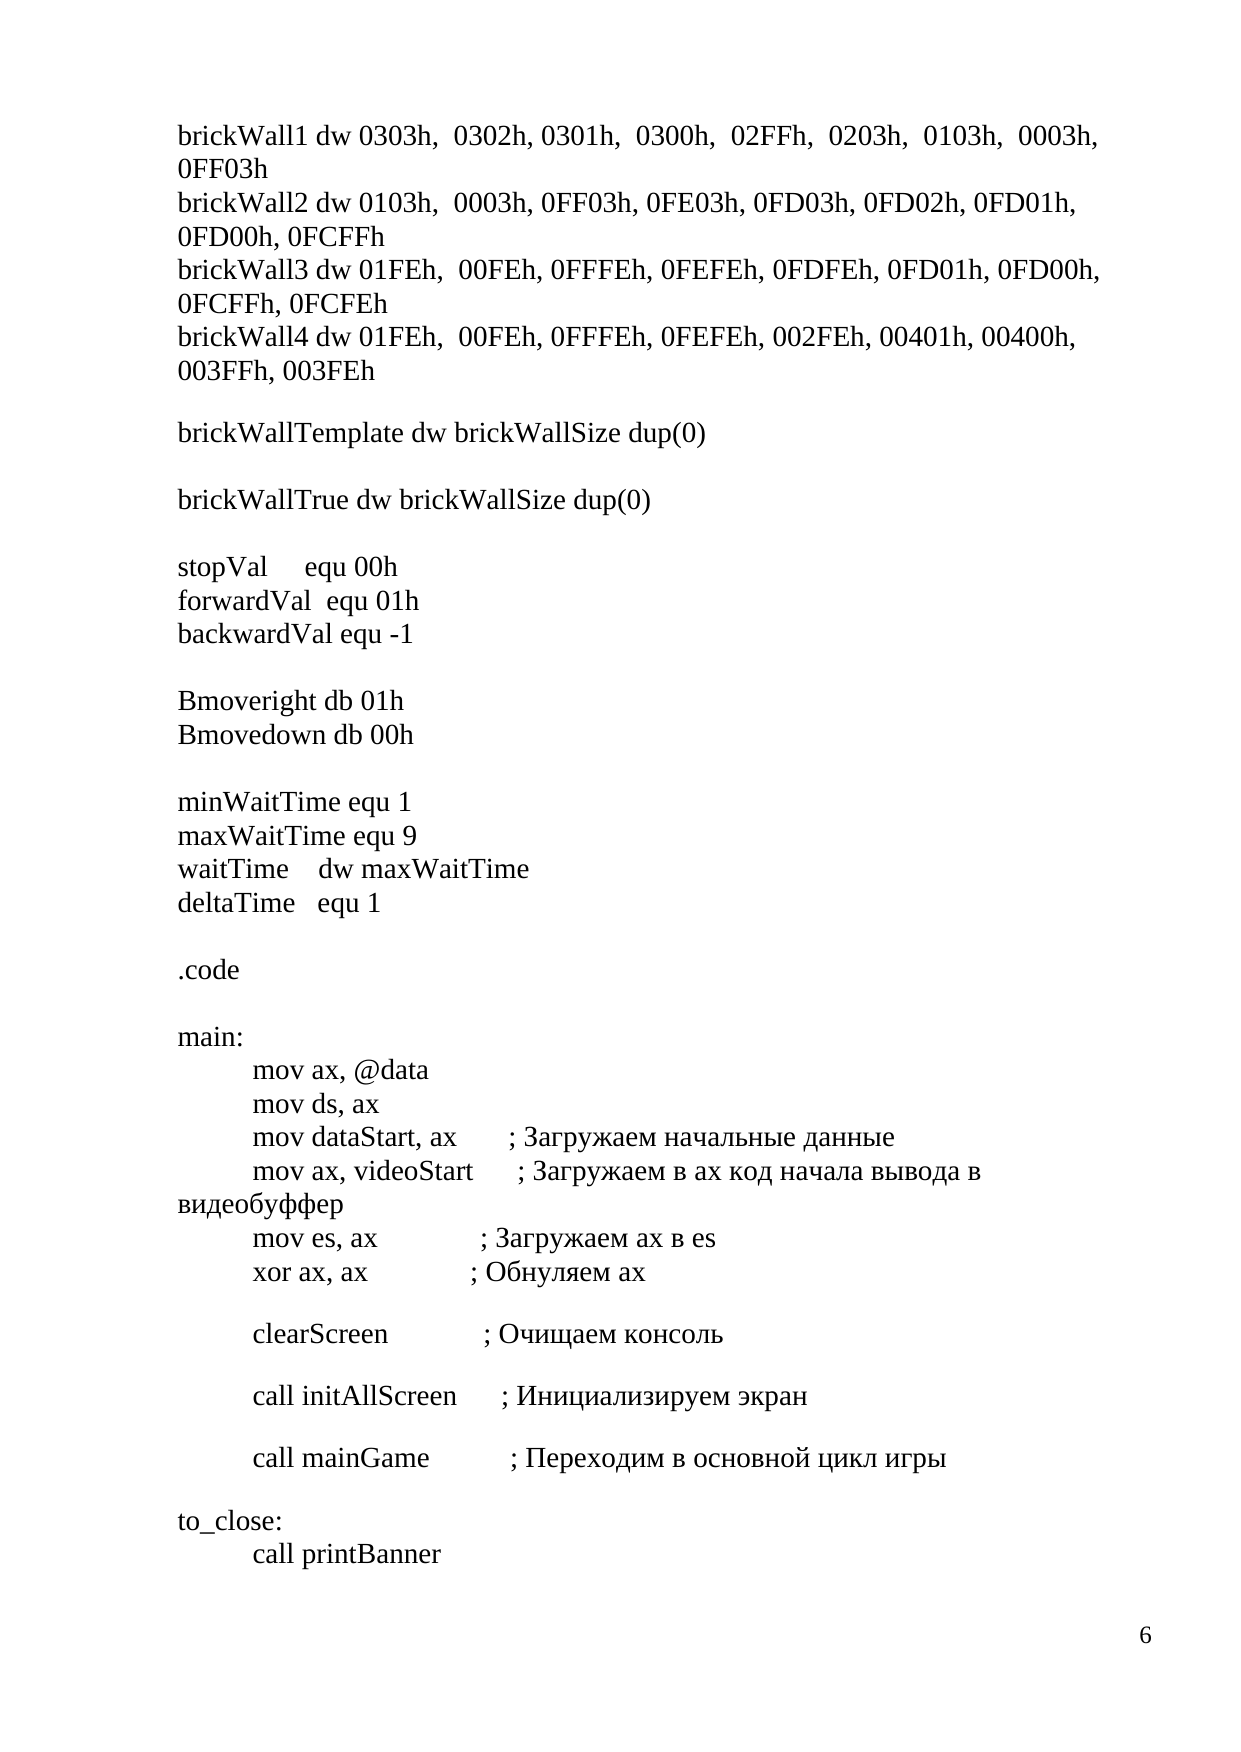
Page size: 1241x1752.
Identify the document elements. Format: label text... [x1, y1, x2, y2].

text call mainGame ; Переходим в основной цикл игры [177, 1441, 1152, 1474]
text clearScreen ; Очищаем консоль [177, 1316, 1152, 1349]
text brickWall2 dw 0103h, 0003h, 0FF03h, 0FE03h, 0FD03h, 0FD02h, 0FD01h, 0FD00h, 0FCFFh [177, 185, 1152, 252]
text maxWaitTime equ 9 [177, 818, 1152, 851]
text backwardVal equ -1 [177, 616, 1152, 650]
text mov es, ax ; Загружаем ax в es [177, 1220, 1152, 1254]
text call initAllScreen ; Инициализируем экран [177, 1378, 1152, 1412]
text brickWallTrue dw brickWallSize dup(0) [177, 482, 1152, 516]
text xor ax, ax ; Обнуляем ax [177, 1254, 1152, 1287]
text brickWallTemplate dw brickWallSize dup(0) [177, 415, 1152, 449]
text .code [177, 952, 1152, 985]
text mov ds, ax [177, 1086, 1152, 1119]
text call printBanner [177, 1536, 1152, 1570]
text mov ax, videoStart ; Загружаем в ax код начала вывода в видеобуффер [177, 1153, 1152, 1220]
text to_close: [177, 1503, 1152, 1536]
text main: [177, 1019, 1152, 1052]
text forwardVal equ 01h [177, 583, 1152, 616]
text mov dataStart, ax ; Загружаем начальные данные [177, 1119, 1152, 1153]
text Bmoveright db 01h [177, 683, 1152, 717]
text mov ax, @data [177, 1052, 1152, 1086]
text deltaTime equ 1 [177, 885, 1152, 918]
text waitTime dw maxWaitTime [177, 851, 1152, 885]
text minWaitTime equ 1 [177, 784, 1152, 818]
text brickWall4 dw 01FEh, 00FEh, 0FFFEh, 0FEFEh, 002FEh, 00401h, 00400h, 003FFh, 003FEh [177, 319, 1152, 386]
text brickWall3 dw 01FEh, 00FEh, 0FFFEh, 0FEFEh, 0FDFEh, 0FD01h, 0FD00h, 0FCFFh, 0FCFEh [177, 252, 1152, 319]
text stopVal equ 00h [177, 549, 1152, 583]
text Bmovedown db 00h [177, 717, 1152, 751]
text brickWall1 dw 0303h, 0302h, 0301h, 0300h, 02FFh, 0203h, 0103h, 0003h, 0FF03h [177, 118, 1152, 185]
